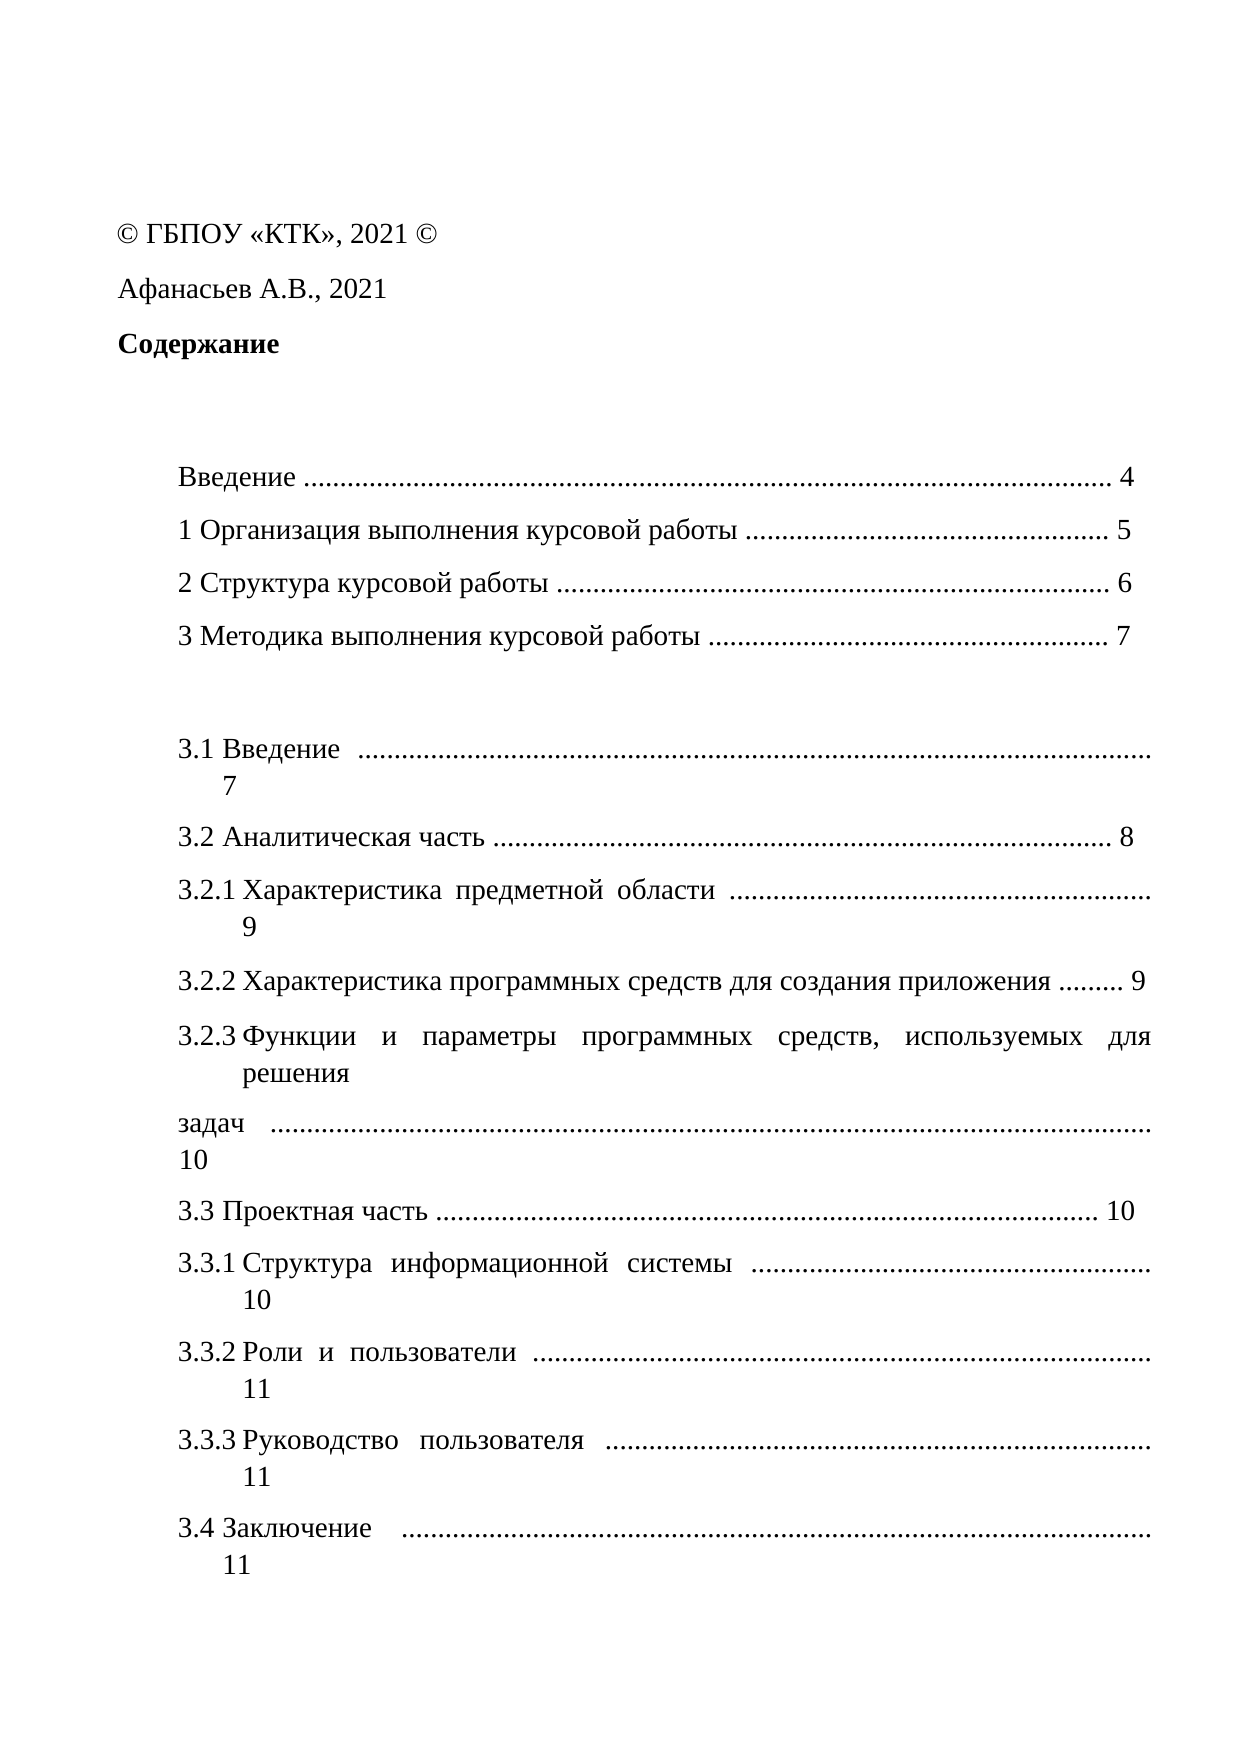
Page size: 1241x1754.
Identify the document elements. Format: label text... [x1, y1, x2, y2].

list Аналитическая часть ..................................................................................... 8 [178, 819, 1152, 853]
text задач ......................................................................................................................... 10 [178, 1105, 1152, 1175]
list Организация выполнения курсовой работы .................................................. 5 [178, 512, 1152, 546]
list Структура информационной системы ....................................................... 10 [178, 1246, 1152, 1316]
text Введение ............................................................................................................... 4 [178, 459, 1152, 493]
list Характеристика программных средств для создания приложения ......... 9 [178, 963, 1152, 997]
list Введение ............................................................................................................. 7 [178, 731, 1152, 801]
list Руководство пользователя ........................................................................... 11 [178, 1422, 1152, 1493]
list Характеристика предметной области .......................................................... 9 [178, 872, 1152, 942]
list Проектная часть ........................................................................................... 10 [178, 1193, 1152, 1226]
list Функции и параметры программных средств, используемых для решения [178, 1018, 1152, 1088]
list Роли и пользователи ..................................................................................... 11 [178, 1334, 1152, 1404]
text © ГБПОУ «КТК», 2021 © Афанасьев А.В., 2021 Содержание [116, 216, 439, 360]
list Заключение ....................................................................................................... 11 [178, 1510, 1152, 1581]
list Методика выполнения курсовой работы ....................................................... 7 [178, 618, 1152, 652]
list Структура курсовой работы ............................................................................ 6 [178, 565, 1152, 598]
